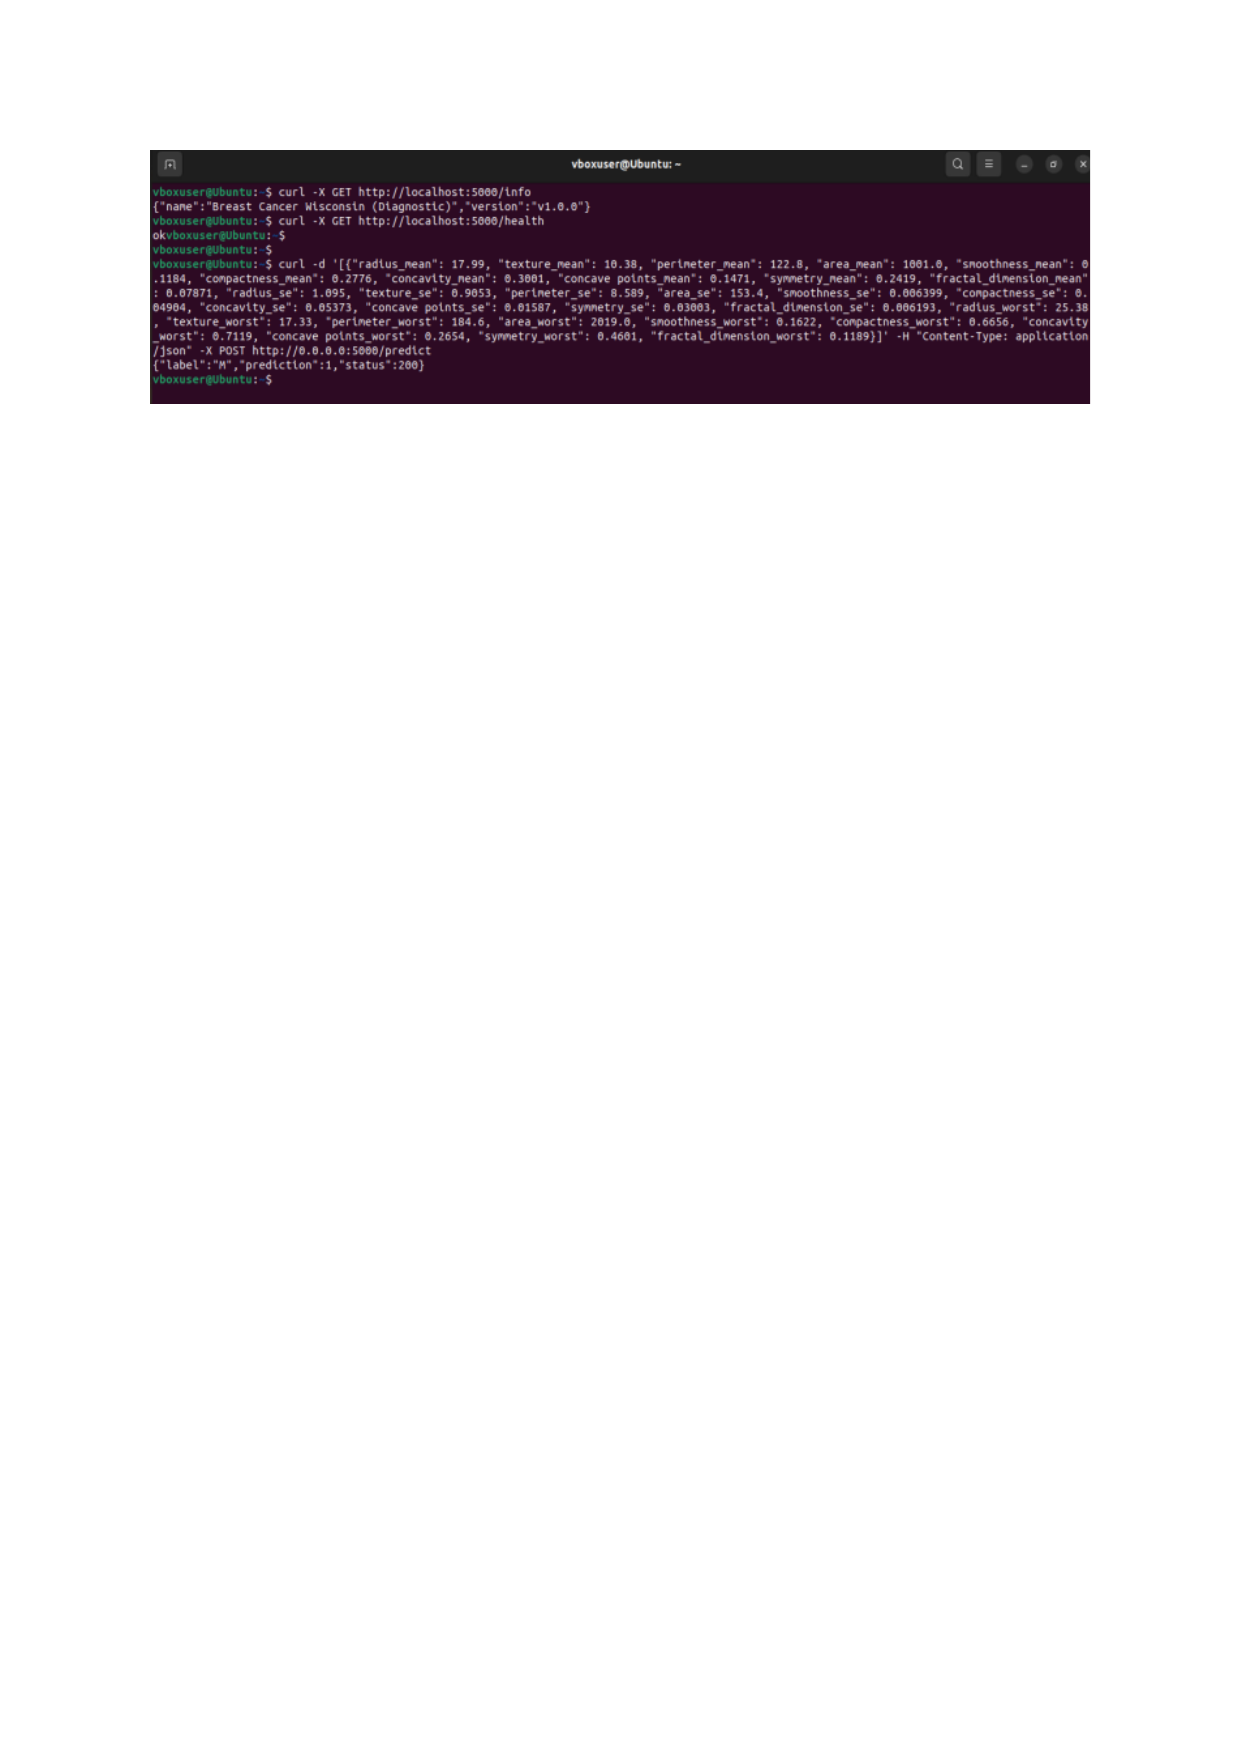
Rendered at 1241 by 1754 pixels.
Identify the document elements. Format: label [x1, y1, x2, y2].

picture [150, 150, 1091, 404]
